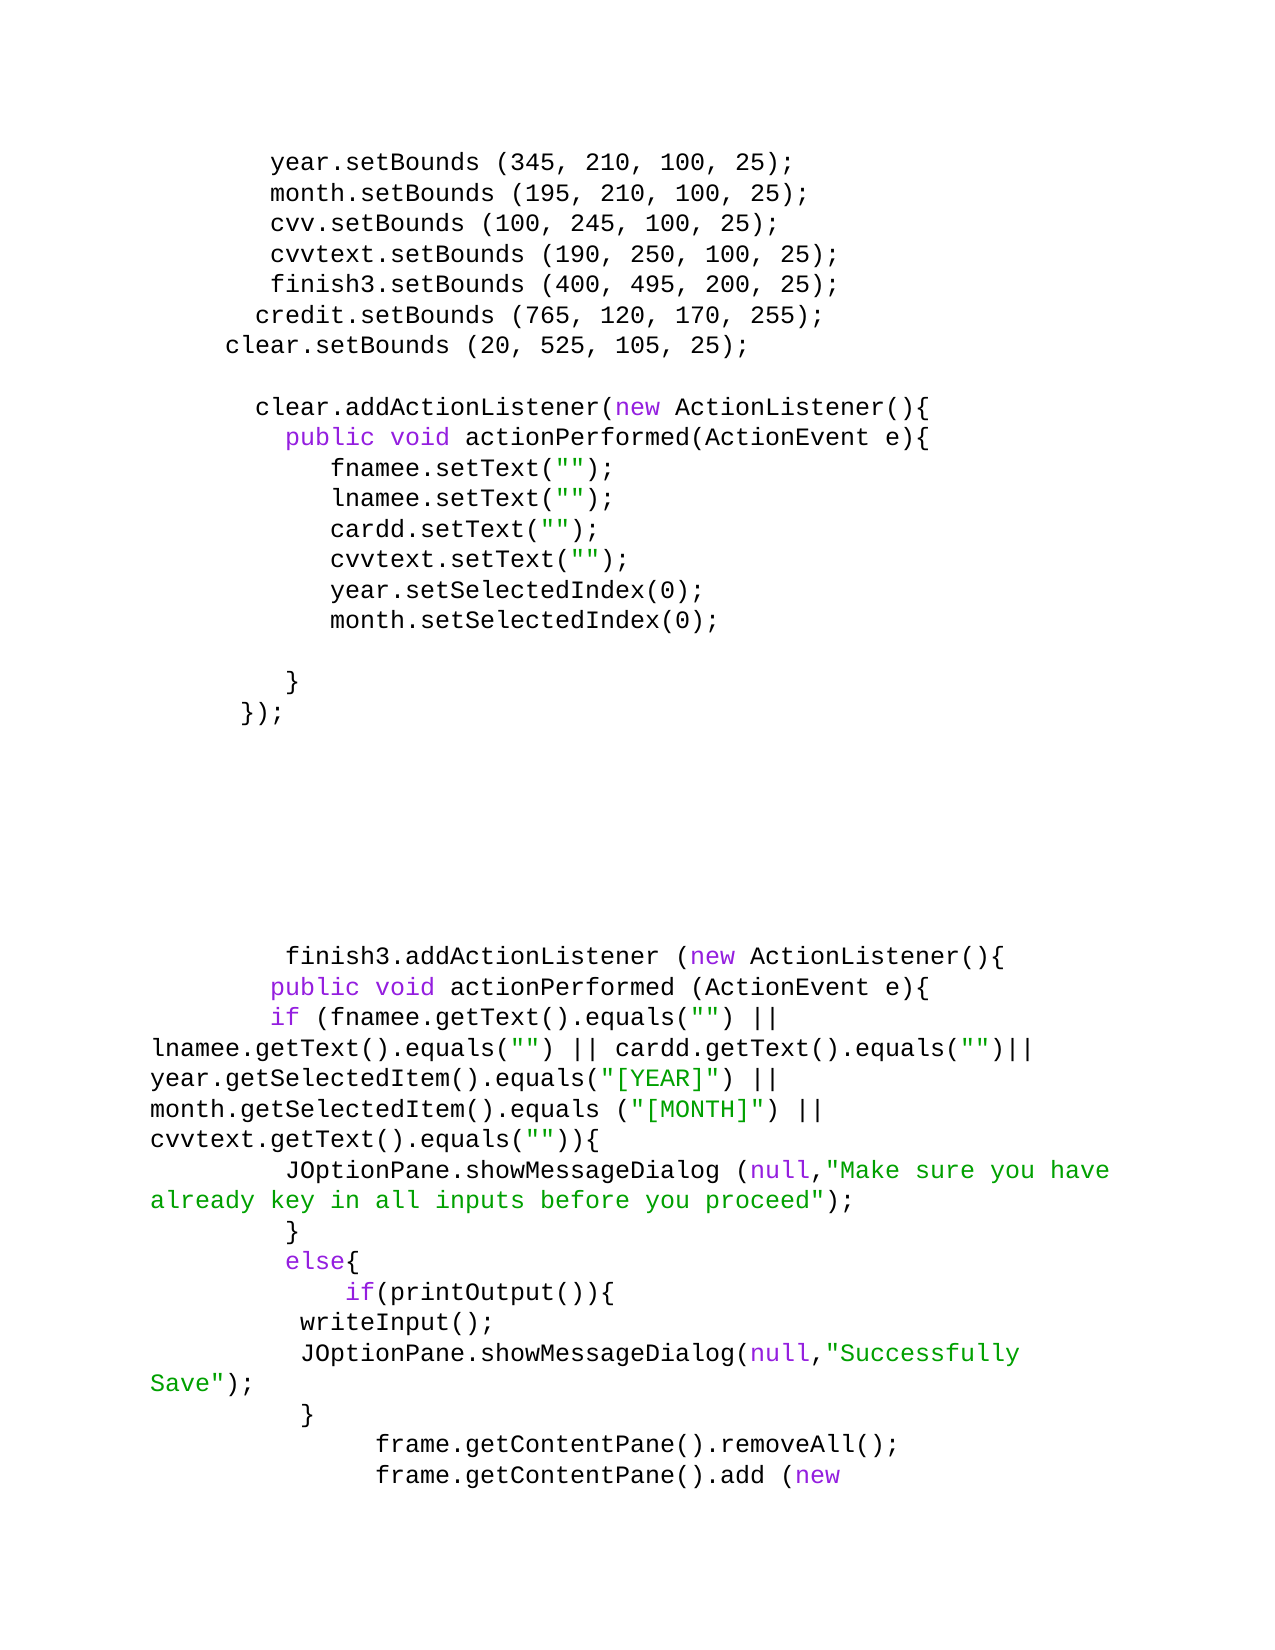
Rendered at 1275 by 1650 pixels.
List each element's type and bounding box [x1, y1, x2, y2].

text [150, 150, 1125, 1491]
